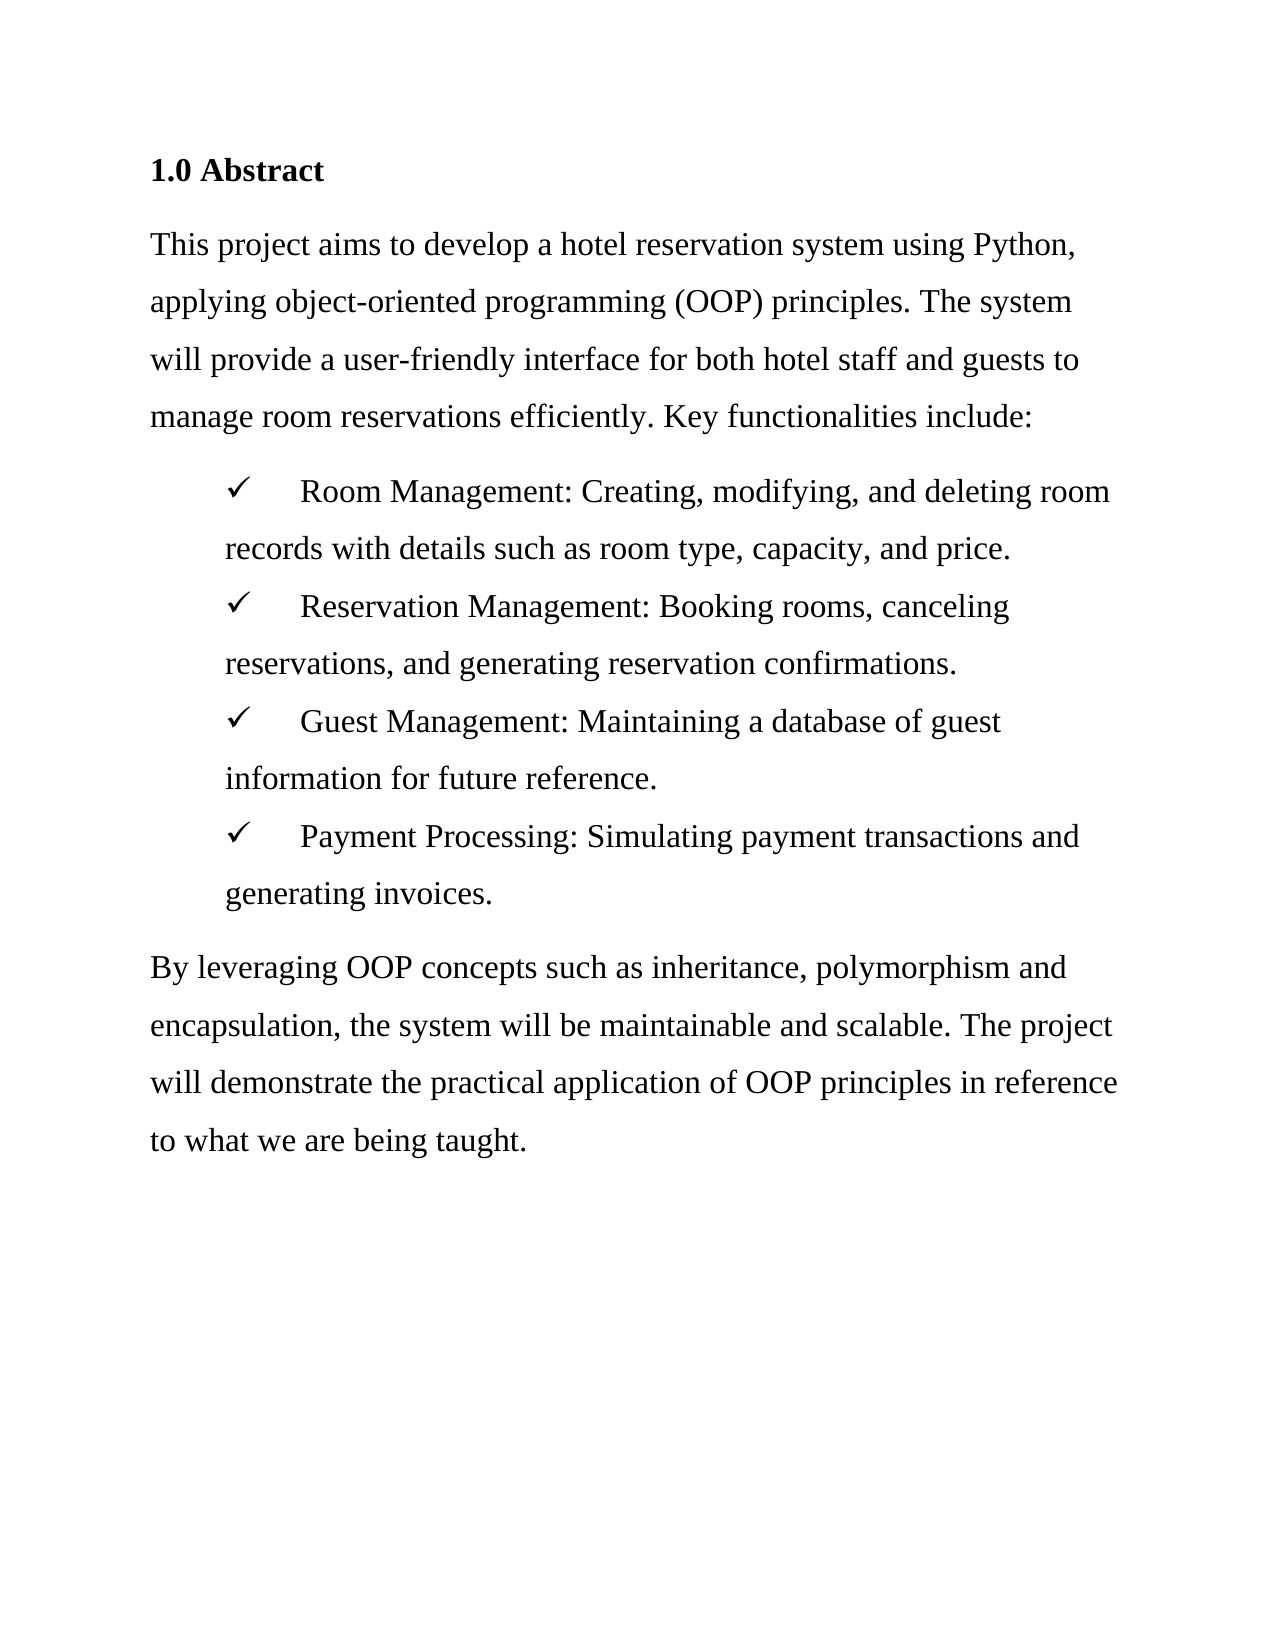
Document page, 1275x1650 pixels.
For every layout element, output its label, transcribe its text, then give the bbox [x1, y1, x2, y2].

text By leveraging OOP concepts such as inheritance, polymorphism and encapsulation, the system will be maintainable and scalable. The project will demonstrate the practical application of OOP principles in reference to what we are being taught. [150, 947, 1125, 1158]
list Guest Management: Maintaining a database of guest information for future reference. [225, 701, 1125, 797]
list Payment Processing: Simulating payment transactions and generating invoices. [225, 816, 1125, 912]
text This project aims to develop a hotel reservation system using Python, applying object-oriented programming (OOP) principles. The system will provide a user-friendly interface for both hotel staff and guests to manage room reservations efficiently. Key functionalities include: [150, 224, 1125, 435]
list Room Management: Creating, modifying, and deleting room records with details such as room type, capacity, and price. [225, 471, 1125, 567]
list Reservation Management: Booking rooms, canceling reservations, and generating reservation confirmations. [225, 586, 1125, 682]
text 1.0 Abstract [150, 150, 1125, 188]
